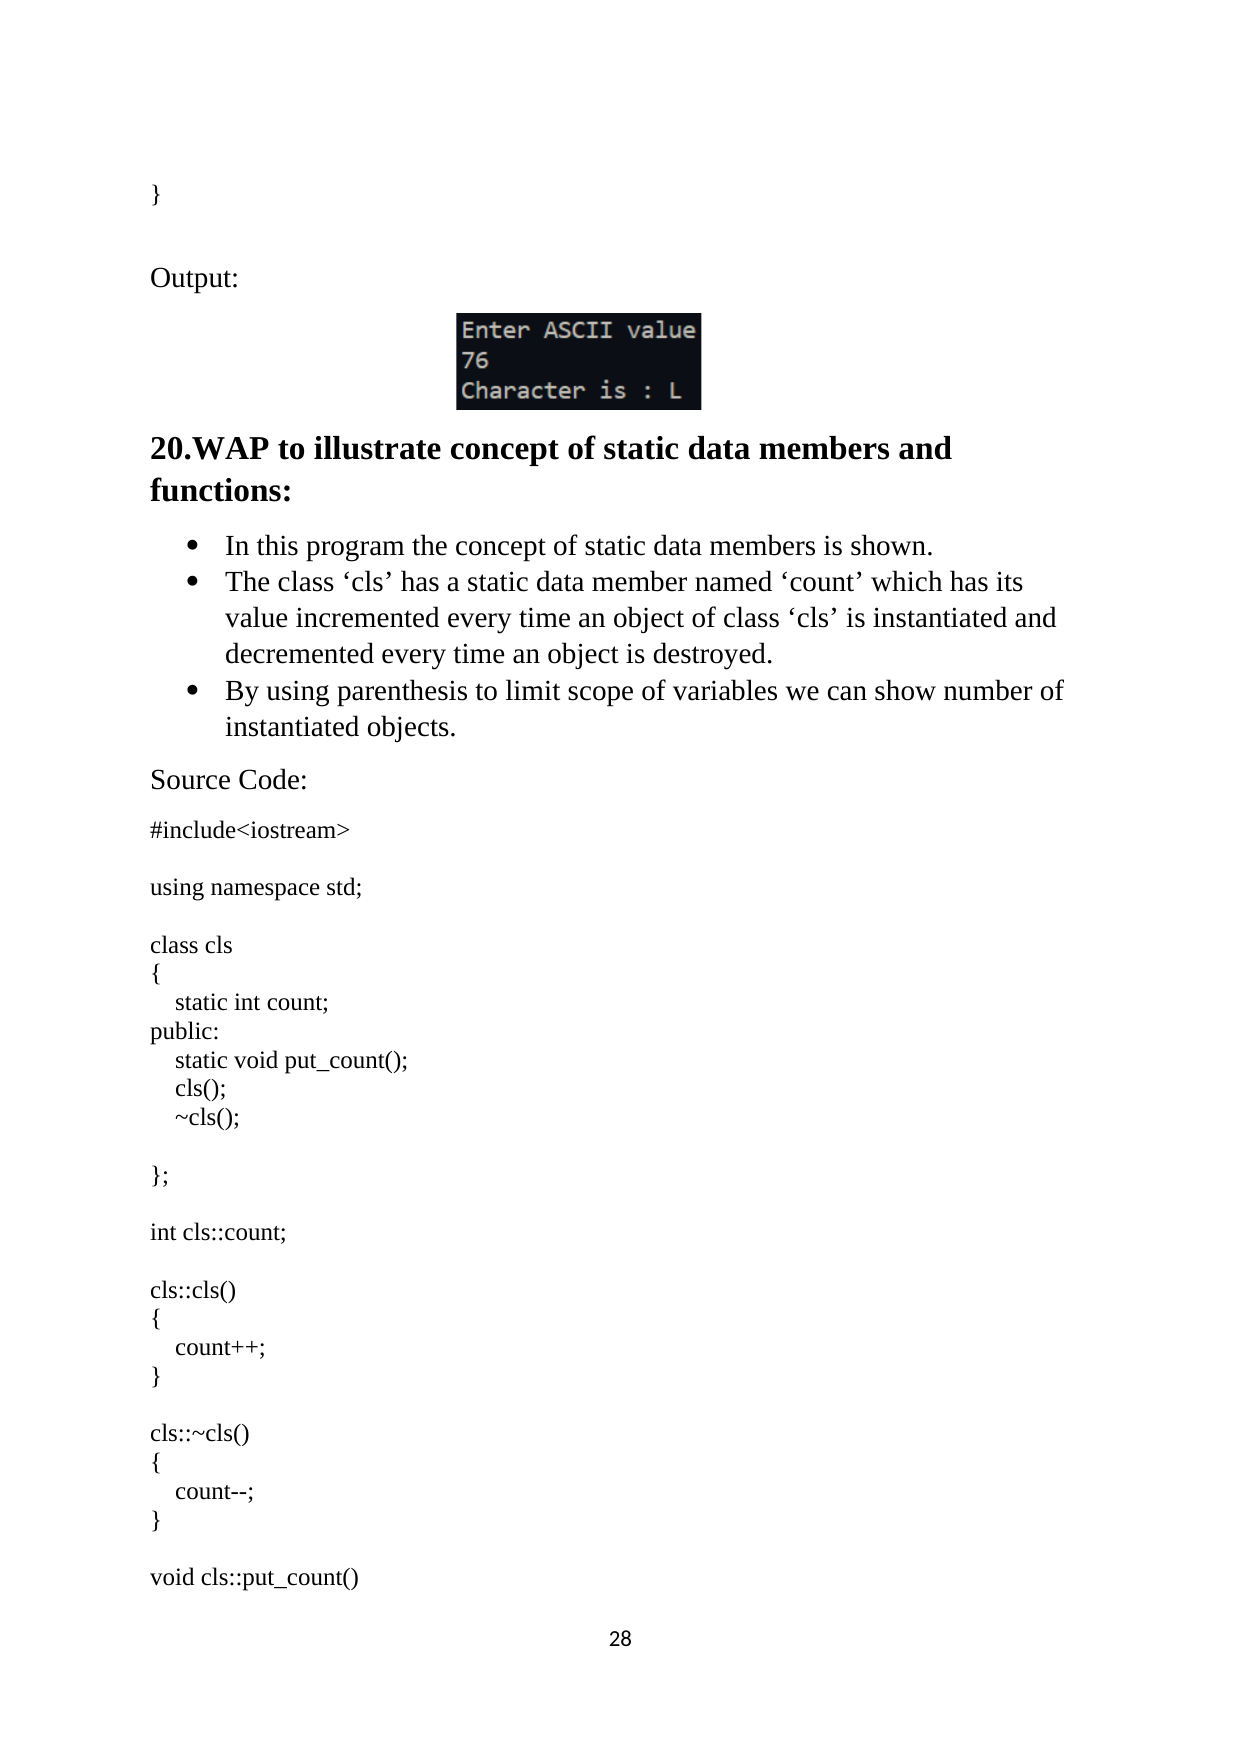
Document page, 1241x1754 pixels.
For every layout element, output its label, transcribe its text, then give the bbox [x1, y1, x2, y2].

text count++; [150, 1332, 1090, 1361]
text public: [150, 1016, 1090, 1045]
text } [150, 179, 1090, 207]
text static int count; [150, 987, 1090, 1016]
text count--; [150, 1476, 1090, 1505]
list The class ‘cls’ has a static data member named ‘count’ which has its value incremented every time an object of class ‘cls’ is instantiated and decremented every time an object is destroyed. [187, 564, 1090, 670]
text } [150, 1505, 1090, 1533]
text Output: [150, 260, 1090, 294]
text }; [150, 1160, 1090, 1188]
text } [150, 1361, 1090, 1390]
text cls::cls() [150, 1275, 1090, 1303]
text #include<iostream> [150, 815, 1090, 843]
text void cls::put_count() [150, 1562, 1090, 1591]
text using namespace std; [150, 872, 1090, 901]
text 20.WAP to illustrate concept of static data members and functions: [150, 429, 1090, 508]
text class cls [150, 930, 1090, 958]
text cls(); [150, 1073, 1090, 1102]
text cls::~cls() [150, 1418, 1090, 1447]
text { [150, 958, 1090, 987]
text Source Code: [150, 762, 1090, 795]
text { [150, 1447, 1090, 1476]
text static void put_count(); [150, 1045, 1090, 1073]
list In this program the concept of static data members is shown. [187, 528, 1090, 562]
text int cls::count; [150, 1217, 1090, 1246]
text ~cls(); [150, 1102, 1090, 1131]
text { [150, 1303, 1090, 1332]
list By using parenthesis to limit scope of variables we can show number of instantiated objects. [187, 673, 1090, 743]
